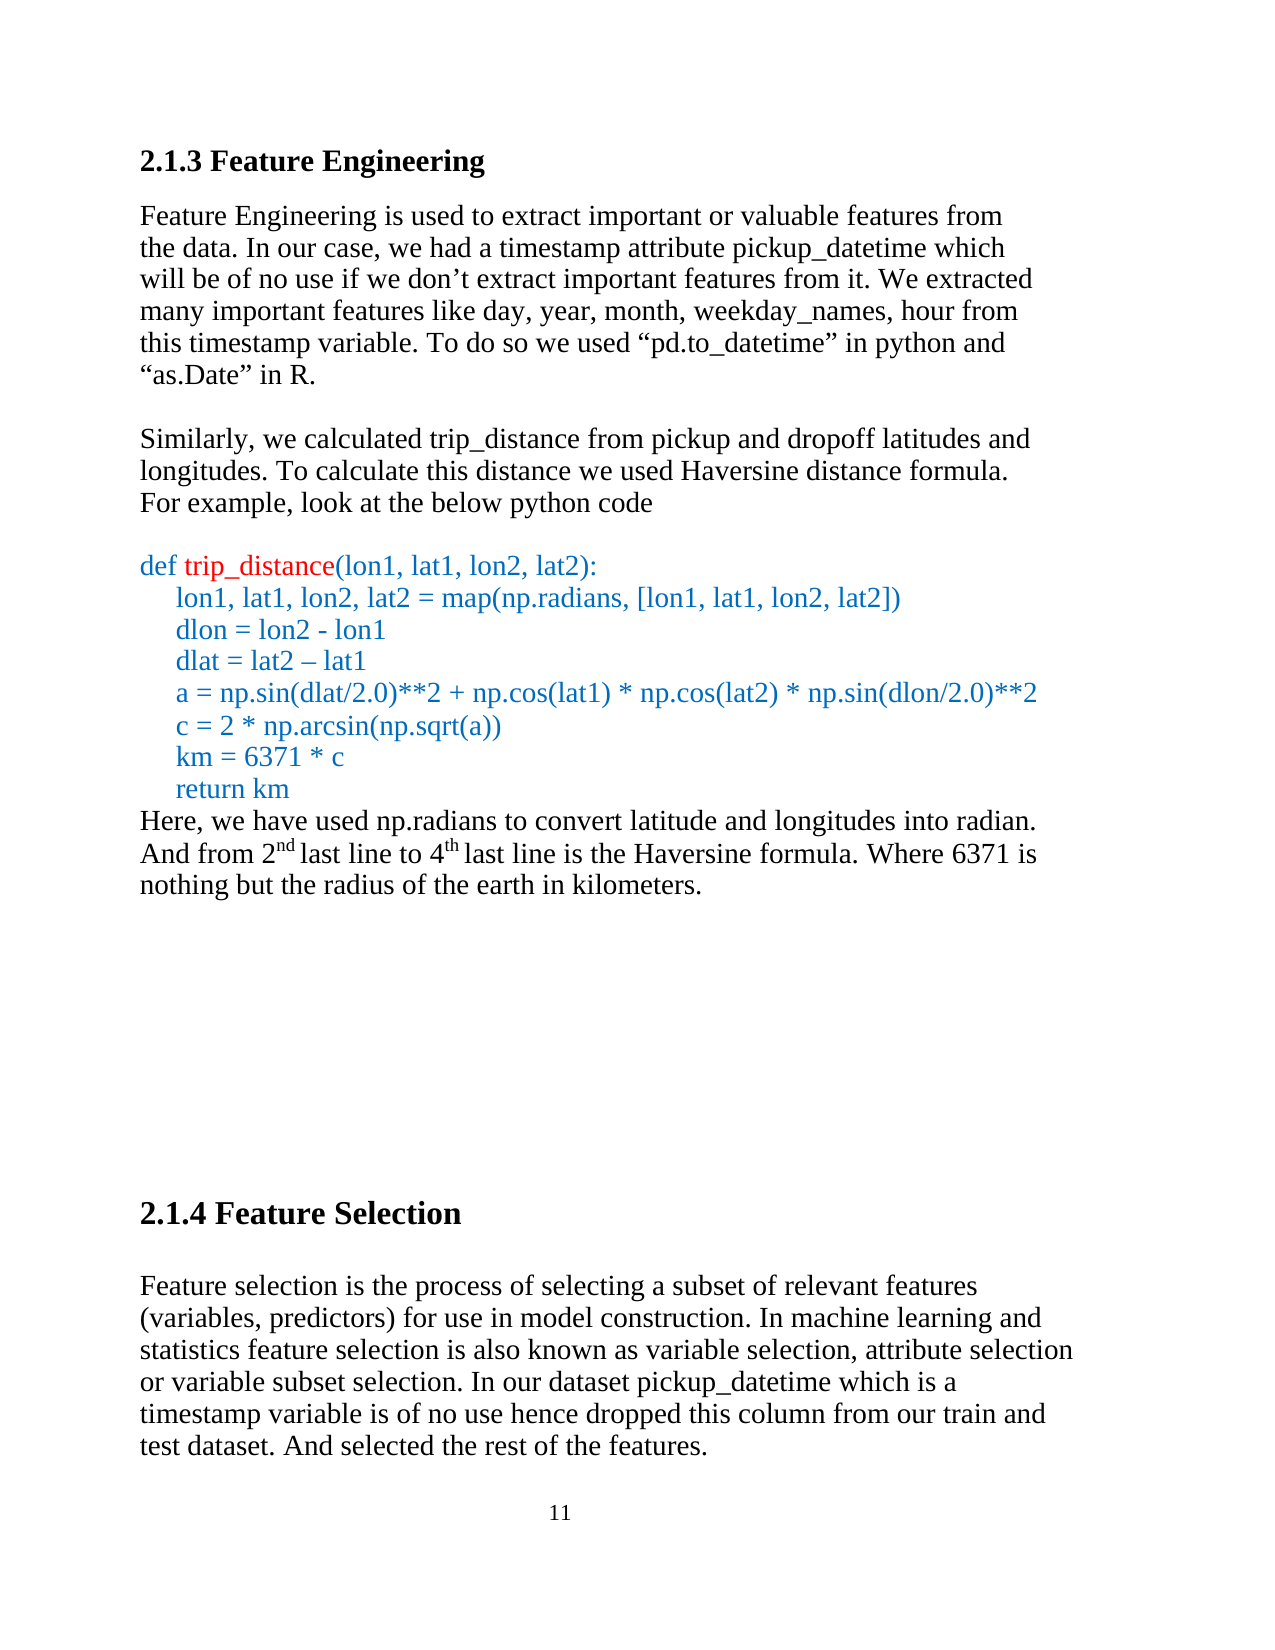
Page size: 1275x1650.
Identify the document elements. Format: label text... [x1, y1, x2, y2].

text a = np.sin(dlat/2.0)**2 + np.cos(lat1) * np.cos(lat2) * np.sin(dlon/2.0)**2 c = 2 * np.arcsin(np.sqrt(a)) [176, 677, 1040, 741]
text Feature Engineering is used to extract important or valuable features from the data. In our case, we had a timestamp attribute pickup_datetime which will be of no use if we don’t extract important features from it. We extracted many important features like day, year, month, weekday_names, hour from this timestamp variable. To do so we used “pd.to_datetime” in python and “as.Date” in R. [139, 199, 1045, 391]
subtitle Feature Selection [139, 1193, 1275, 1232]
subtitle Feature Engineering [139, 142, 1275, 178]
text def trip_distance(lon1, lat1, lon2, lat2): [139, 549, 1275, 581]
text Here, we have used np.radians to convert latitude and longitudes into radian. And from 2nd last line to 4th last line is the Haversine formula. Where 6371 is nothing but the radius of the earth in kilometers. [139, 805, 1038, 901]
text Similarly, we calculated trip_distance from pickup and dropoff latitudes and longitudes. To calculate this distance we used Haversine distance formula. [139, 423, 1124, 486]
text km = 6371 * c return km [176, 741, 346, 805]
text Feature selection is the process of selecting a subset of relevant features (variables, predictors) for use in model construction. In machine learning and statistics feature selection is also known as variable selection, attribute selection or variable subset selection. In our dataset pickup_datetime which is a timestamp variable is of no use hence dropped this column from our train and test dataset. And selected the rest of the features. [139, 1270, 1076, 1462]
text lon1, lat1, lon2, lat2 = map(np.radians, [lon1, lat1, lon2, lat2]) dlon = lon2 - lon1 [176, 582, 903, 646]
text dlat = lat2 – lat1 [176, 646, 1275, 677]
text For example, look at the below python code [139, 486, 1275, 518]
